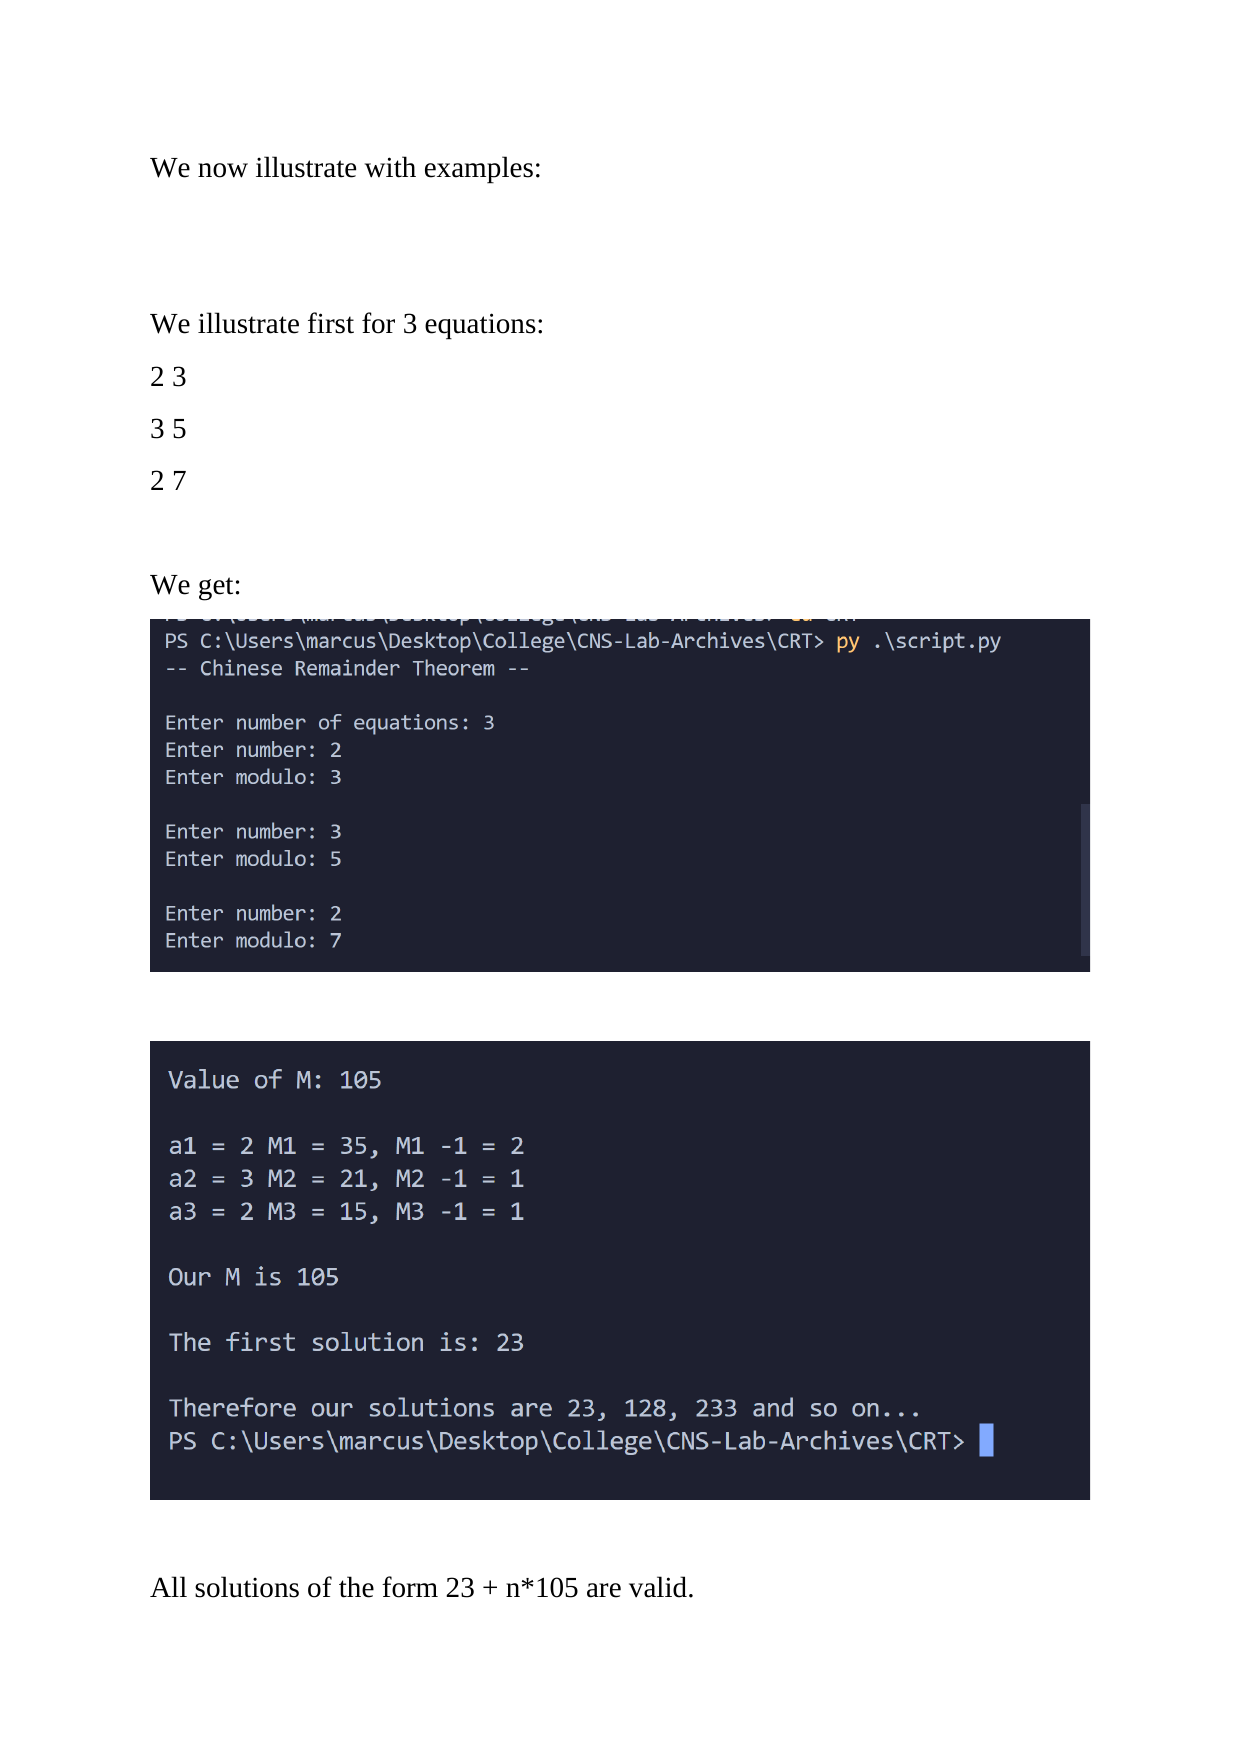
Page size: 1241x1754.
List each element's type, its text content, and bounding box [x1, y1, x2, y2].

text All solutions of the form 23 + n*105 are valid. [150, 1570, 1090, 1604]
text We now illustrate with examples: [150, 150, 1090, 183]
picture [150, 619, 1091, 972]
text 2 7 [150, 463, 1090, 497]
text 3 5 [150, 411, 1090, 444]
picture [150, 1041, 1091, 1500]
text We illustrate first for 3 equations: [150, 307, 1090, 340]
text 2 3 [150, 359, 1090, 392]
text We get: [150, 567, 1090, 601]
